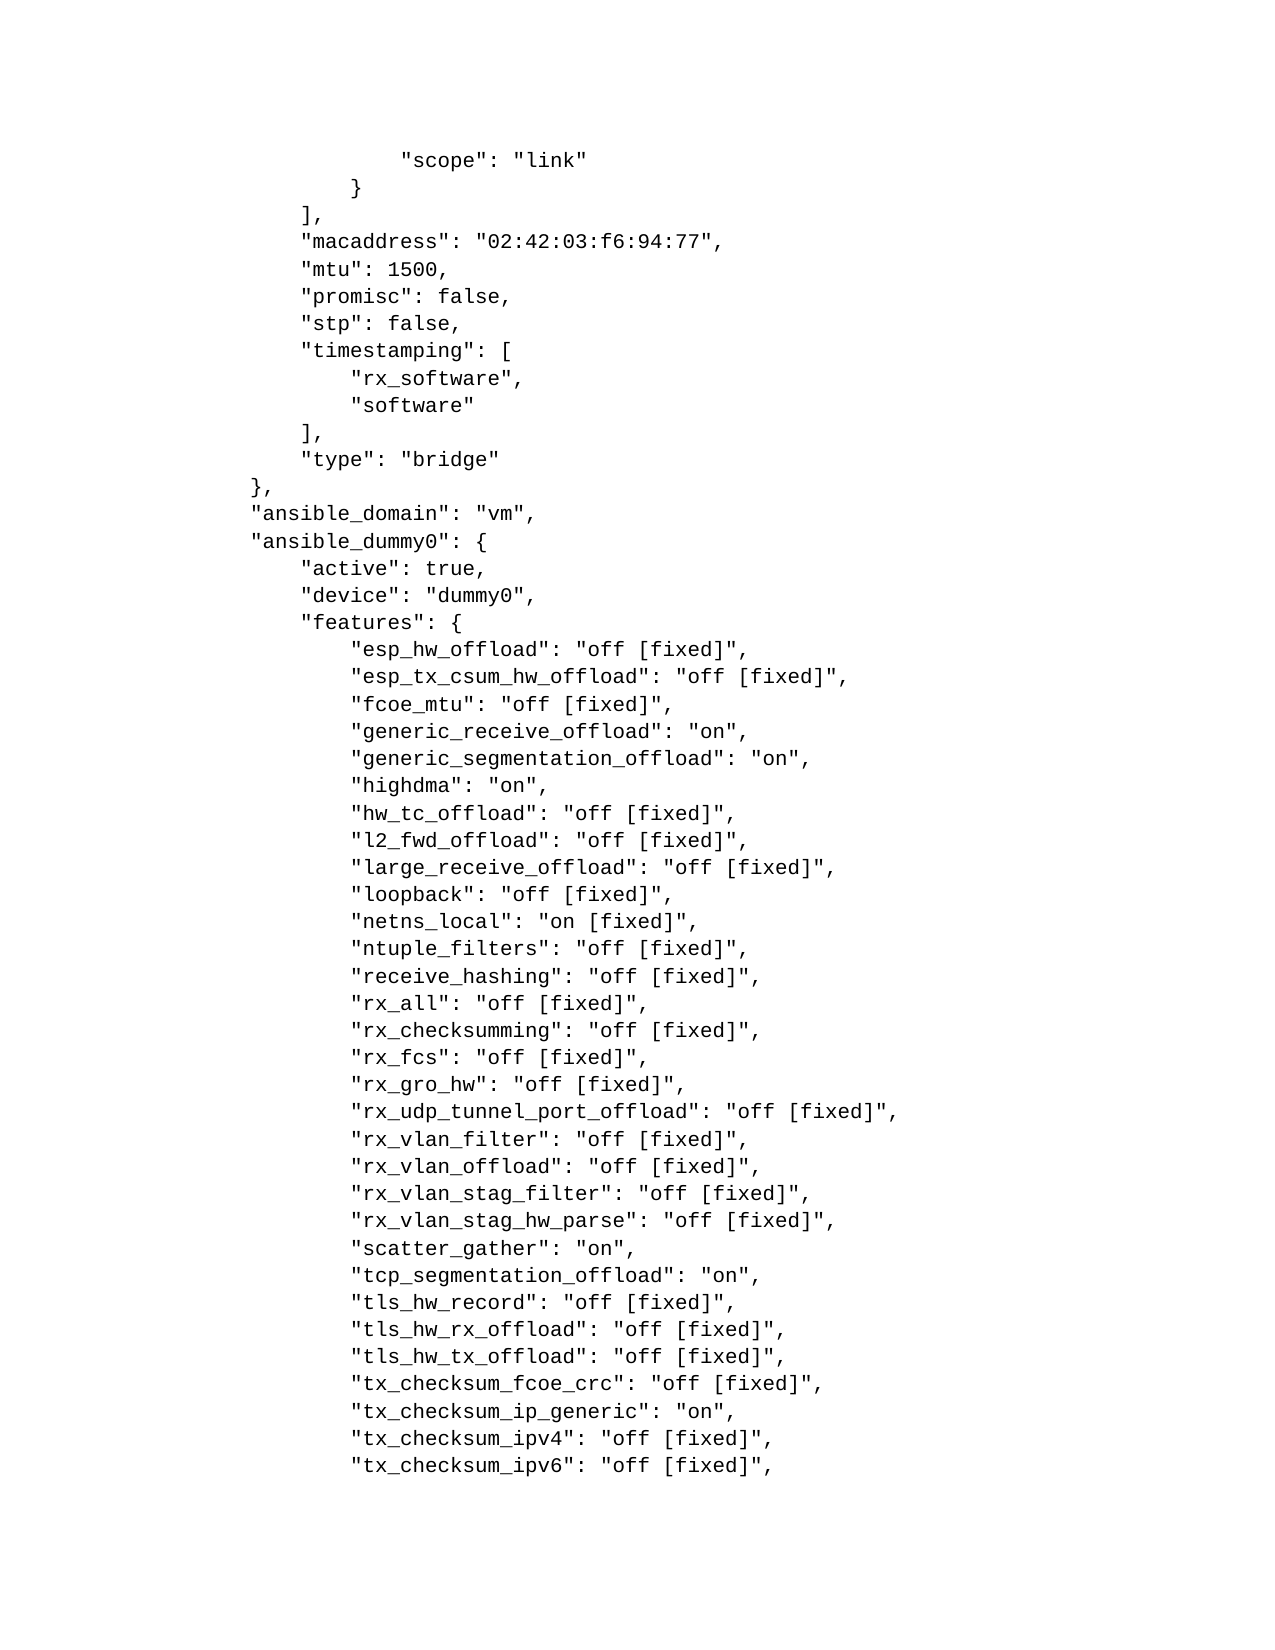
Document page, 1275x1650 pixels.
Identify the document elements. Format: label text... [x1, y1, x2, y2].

text "receive_hashing": "off [fixed]", [150, 966, 1125, 989]
text "rx_vlan_stag_filter": "off [fixed]", [150, 1183, 1125, 1207]
text "active": true, [150, 558, 1125, 581]
text "rx_gro_hw": "off [fixed]", [150, 1074, 1125, 1098]
text "tx_checksum_ip_generic": "on", [150, 1401, 1125, 1424]
text "timestamping": [ [150, 340, 1125, 364]
text "promisc": false, [150, 286, 1125, 309]
text "loopback": "off [fixed]", [150, 884, 1125, 908]
text "software" [150, 395, 1125, 418]
text "large_receive_offload": "off [fixed]", [150, 857, 1125, 881]
text "tx_checksum_ipv4": "off [fixed]", [150, 1428, 1125, 1451]
text "fcoe_mtu": "off [fixed]", [150, 694, 1125, 717]
text "ntuple_filters": "off [fixed]", [150, 938, 1125, 962]
text ], [150, 422, 1125, 446]
text "mtu": 1500, [150, 259, 1125, 282]
text "rx_fcs": "off [fixed]", [150, 1047, 1125, 1071]
text "esp_tx_csum_hw_offload": "off [fixed]", [150, 667, 1125, 690]
text "tls_hw_rx_offload": "off [fixed]", [150, 1319, 1125, 1343]
text "scatter_gather": "on", [150, 1237, 1125, 1261]
text "rx_all": "off [fixed]", [150, 993, 1125, 1016]
text "tls_hw_record": "off [fixed]", [150, 1292, 1125, 1316]
text "ansible_domain": "vm", [150, 503, 1125, 527]
text "rx_vlan_stag_hw_parse": "off [fixed]", [150, 1210, 1125, 1234]
text }, [150, 476, 1125, 500]
text "stp": false, [150, 313, 1125, 337]
text "tls_hw_tx_offload": "off [fixed]", [150, 1346, 1125, 1370]
text "scope": "link" [150, 150, 1125, 174]
text "rx_software", [150, 367, 1125, 391]
text "rx_vlan_offload": "off [fixed]", [150, 1156, 1125, 1179]
text "ansible_dummy0": { [150, 531, 1125, 554]
text "tx_checksum_fcoe_crc": "off [fixed]", [150, 1373, 1125, 1397]
text "device": "dummy0", [150, 585, 1125, 609]
text "generic_segmentation_offload": "on", [150, 748, 1125, 772]
text "rx_vlan_filter": "off [fixed]", [150, 1129, 1125, 1152]
text "type": "bridge" [150, 449, 1125, 473]
text ], [150, 204, 1125, 228]
text "l2_fwd_offload": "off [fixed]", [150, 830, 1125, 853]
text "hw_tc_offload": "off [fixed]", [150, 802, 1125, 826]
text "rx_udp_tunnel_port_offload": "off [fixed]", [150, 1102, 1125, 1125]
text "esp_hw_offload": "off [fixed]", [150, 639, 1125, 663]
text "rx_checksumming": "off [fixed]", [150, 1020, 1125, 1044]
text "macaddress": "02:42:03:f6:94:77", [150, 232, 1125, 255]
text "tcp_segmentation_offload": "on", [150, 1265, 1125, 1288]
text "tx_checksum_ipv6": "off [fixed]", [150, 1455, 1125, 1479]
text } [150, 177, 1125, 201]
text "netns_local": "on [fixed]", [150, 911, 1125, 935]
text "features": { [150, 612, 1125, 636]
text "highdma": "on", [150, 775, 1125, 799]
text "generic_receive_offload": "on", [150, 721, 1125, 744]
